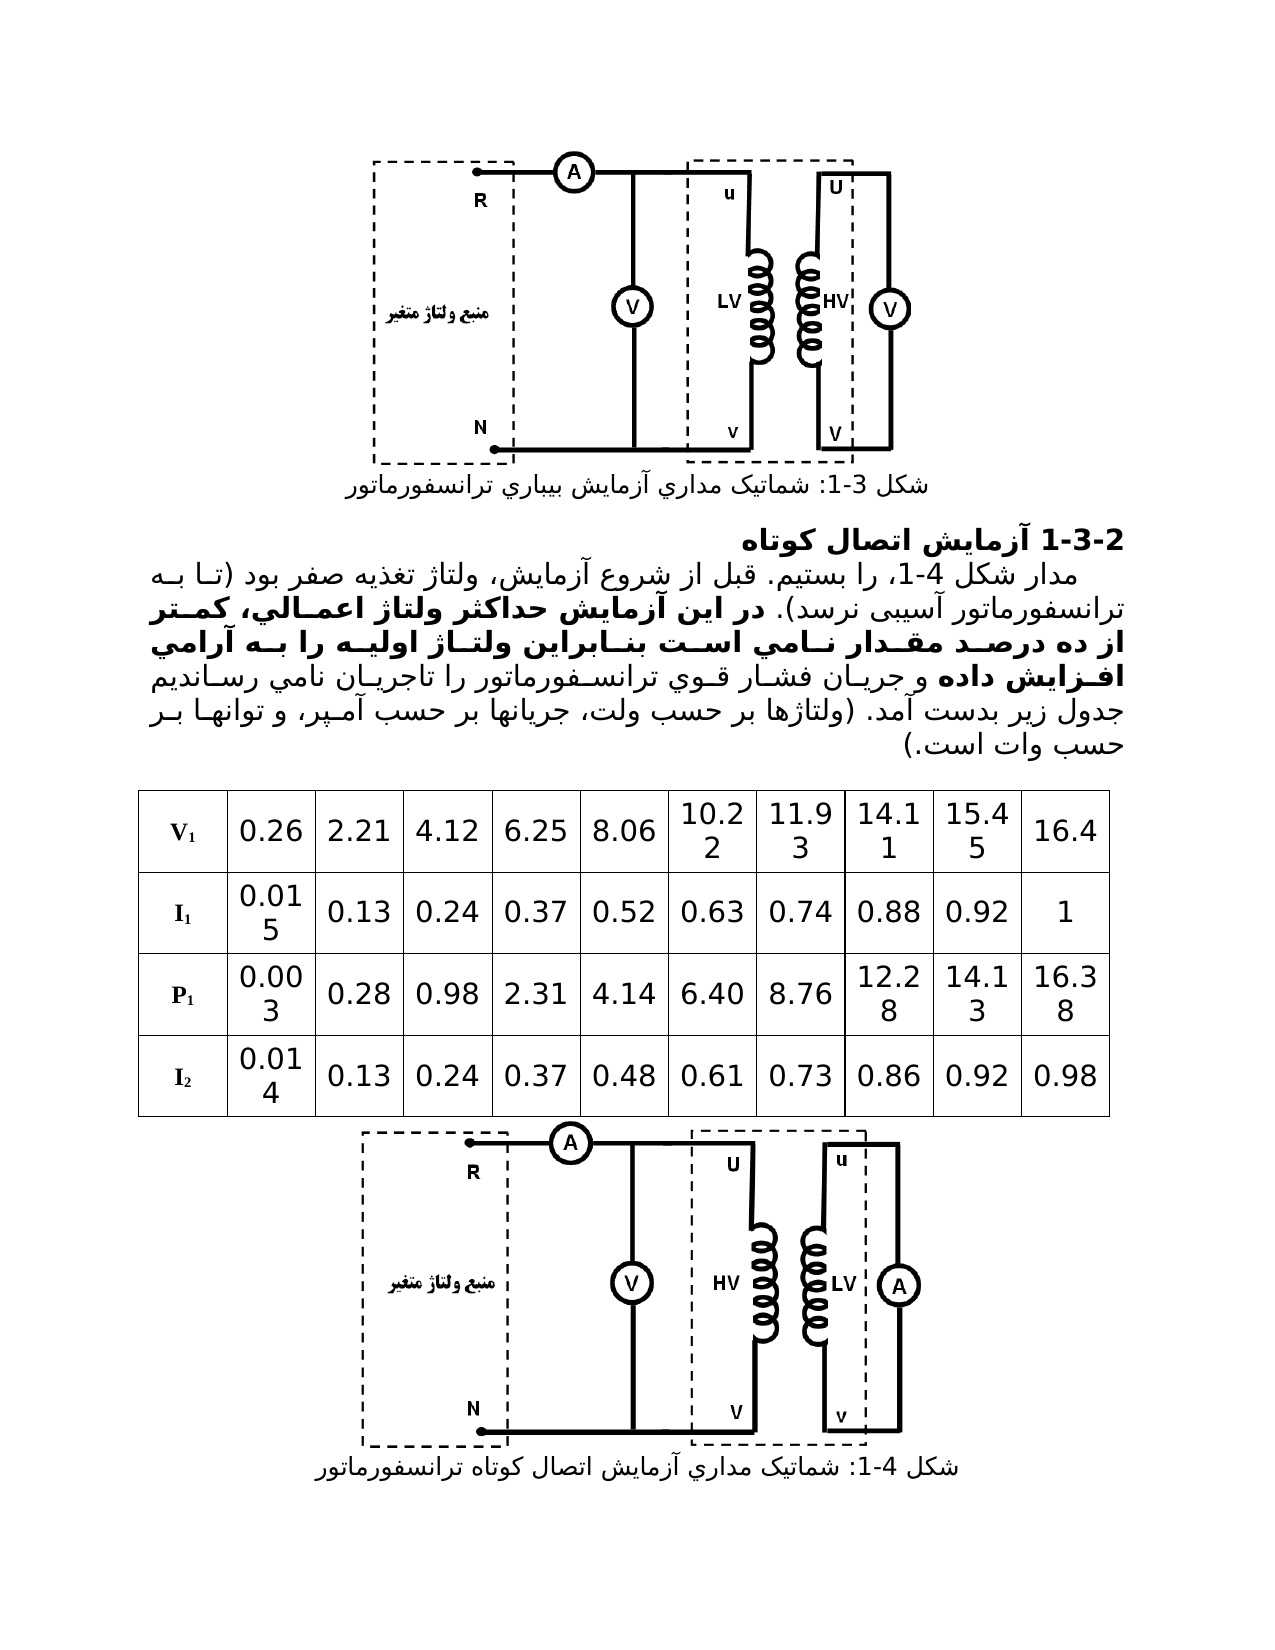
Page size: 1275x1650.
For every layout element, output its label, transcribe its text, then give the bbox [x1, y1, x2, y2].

table_header 6.25 [493, 791, 580, 872]
table_cell 0.52 [581, 873, 668, 953]
table_cell 12.28 [846, 954, 933, 1035]
table_cell 0.37 [493, 1036, 580, 1116]
table_header 4.12 [404, 791, 492, 872]
table_cell 6.40 [669, 954, 756, 1035]
picture [352, 1117, 923, 1452]
table_cell 1 [1022, 873, 1109, 953]
table_cell 0.13 [316, 873, 403, 953]
table_cell 0.63 [669, 873, 756, 953]
text 1-3-2 آزمايش اتصال کوتاه [150, 523, 1125, 557]
table_cell 0.015 [228, 873, 315, 953]
table_header 8.06 [581, 791, 668, 872]
table_cell 14.13 [934, 954, 1021, 1035]
table_cell 0.74 [757, 873, 844, 953]
table_cell 0.73 [757, 1036, 844, 1116]
table_header 16.4 [1022, 791, 1109, 872]
picture [363, 150, 911, 471]
table_cell 16.38 [1022, 954, 1109, 1035]
table_header 11.93 [757, 791, 844, 872]
table_cell 0.003 [228, 954, 315, 1035]
table_cell 0.88 [846, 873, 933, 953]
table_cell 0.61 [669, 1036, 756, 1116]
table_header 15.45 [934, 791, 1021, 872]
table_header 10.22 [669, 791, 756, 872]
table_header 2.21 [316, 791, 403, 872]
table_cell 0.48 [581, 1036, 668, 1116]
text شکل 3-1: شماتيک مداري آزمايش بيباري ترانسفورماتور [150, 470, 1125, 499]
table_cell 0.37 [493, 873, 580, 953]
text مدار شکل 4-1، را بستیم. قبل از شروع آزمايش، ولتاژ تغذيه صفر بود (تا به ترانسفورماتور آسیبی نرسد). در اين آزمايش حداکثر ولتاژ اعمالي، کمتر از ده درصد مقدار نامي است بنابراين ولتاژ اوليه را به آرامي افزايش داده و جريان فشار قوي ترانسفورماتور را تاجريان نامي رساندیم جدول زير بدست آمد. (ولتاژها بر حسب ولت، جریانها بر حسب آمپر، و توانها بر حسب وات است.) [150, 557, 1125, 761]
table_cell 0.98 [404, 954, 492, 1035]
table_cell 0.13 [316, 1036, 403, 1116]
table_cell 0.24 [404, 873, 492, 953]
table_cell 0.28 [316, 954, 403, 1035]
table_cell I2 [139, 1036, 227, 1116]
table_cell 0.24 [404, 1036, 492, 1116]
table_header V1 [139, 791, 227, 872]
table_cell 8.76 [757, 954, 844, 1035]
table_cell 4.14 [581, 954, 668, 1035]
text شکل 4-1: شماتيک مداري آزمايش اتصال کوتاه ترانسفورماتور [150, 1452, 1125, 1481]
table_cell 2.31 [493, 954, 580, 1035]
table_cell 0.92 [934, 1036, 1021, 1116]
table_cell 0.86 [846, 1036, 933, 1116]
table_cell 0.014 [228, 1036, 315, 1116]
table_cell I1 [139, 873, 227, 953]
table_cell P1 [139, 954, 227, 1035]
table_header 14.11 [846, 791, 933, 872]
table_cell 0.98 [1022, 1036, 1109, 1116]
table_header 0.26 [228, 791, 315, 872]
table_cell 0.92 [934, 873, 1021, 953]
